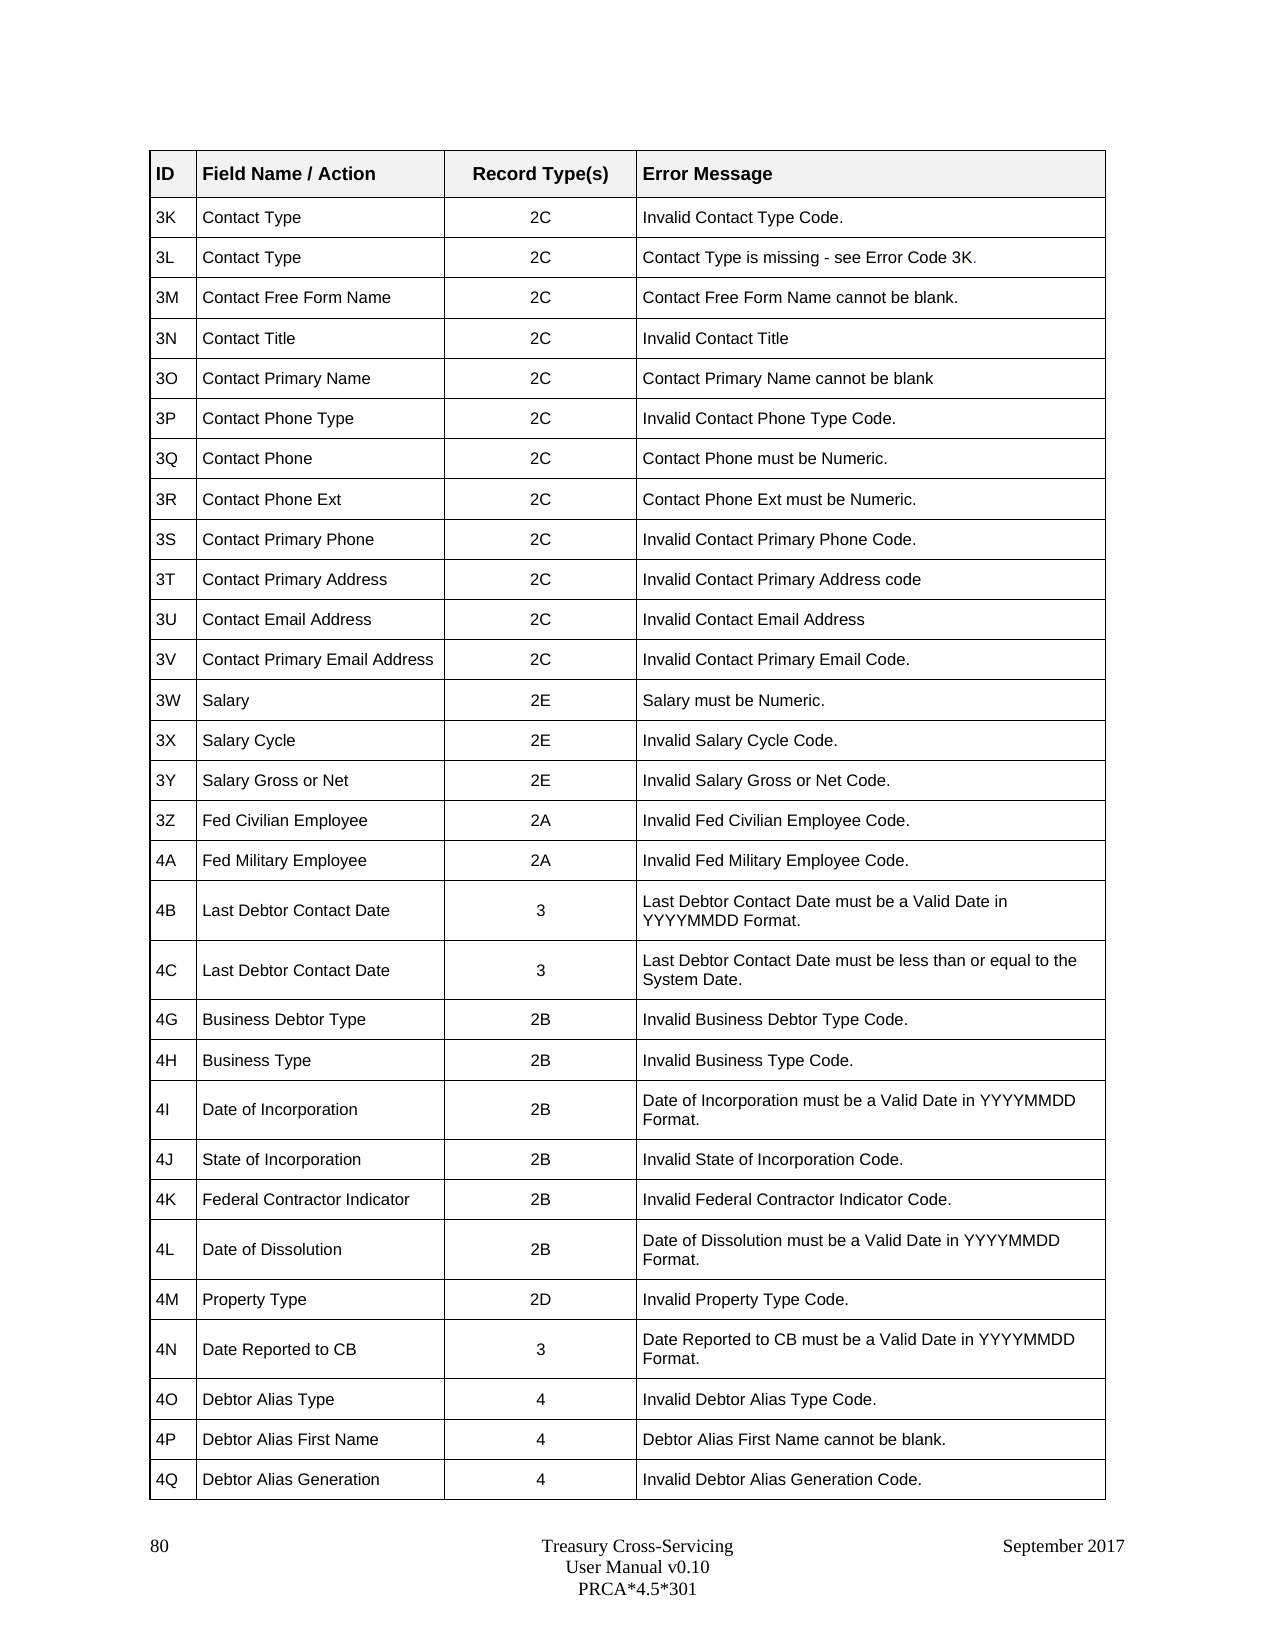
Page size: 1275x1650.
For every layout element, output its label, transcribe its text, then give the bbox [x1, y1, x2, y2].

table_cell Invalid Contact Email Address [637, 600, 1105, 639]
table_cell 3O [151, 359, 196, 398]
table_cell Salary Cycle [197, 721, 444, 760]
table_cell 3P [151, 399, 196, 438]
table_cell Invalid Business Debtor Type Code. [637, 1000, 1105, 1039]
table_cell Date of Dissolution must be a Valid Date in YYYYMMDD Format. [637, 1220, 1105, 1279]
table_cell Contact Primary Name cannot be blank [637, 359, 1105, 398]
table_cell Contact Phone [197, 439, 444, 478]
table_cell 3R [151, 479, 196, 518]
table_cell 3X [151, 721, 196, 760]
table_cell 4P [151, 1420, 196, 1459]
table_cell Contact Phone must be Numeric. [637, 439, 1105, 478]
table_cell Invalid Contact Primary Email Code. [637, 640, 1105, 679]
table_cell Contact Primary Phone [197, 520, 444, 559]
table_cell Last Debtor Contact Date [197, 941, 444, 999]
table_cell 3U [151, 600, 196, 639]
table_cell 2C [445, 399, 636, 438]
table_cell 2C [445, 359, 636, 398]
table_cell 3L [151, 238, 196, 277]
table_cell 3W [151, 680, 196, 719]
table_cell 2C [445, 640, 636, 679]
table_cell Contact Phone Type [197, 399, 444, 438]
table_cell 2D [445, 1280, 636, 1319]
table_cell 2B [445, 1180, 636, 1219]
table_cell Salary must be Numeric. [637, 680, 1105, 719]
table_cell 2E [445, 761, 636, 800]
table_cell 2C [445, 278, 636, 317]
table_cell Last Debtor Contact Date must be less than or equal to the System Date. [637, 941, 1105, 999]
table_cell Salary [197, 680, 444, 719]
table_cell 2B [445, 1000, 636, 1039]
table_header Record Type(s) [445, 151, 636, 197]
table_cell 3 [445, 881, 636, 940]
table_cell Federal Contractor Indicator [197, 1180, 444, 1219]
table_cell Contact Primary Address [197, 560, 444, 599]
table_cell Invalid Salary Cycle Code. [637, 721, 1105, 760]
table_cell Invalid Contact Primary Address code [637, 560, 1105, 599]
table_cell Business Type [197, 1040, 444, 1079]
table_cell Invalid Salary Gross or Net Code. [637, 761, 1105, 800]
table_cell 2C [445, 238, 636, 277]
table_cell 3T [151, 560, 196, 599]
table_cell Property Type [197, 1280, 444, 1319]
table_cell Invalid Contact Title [637, 319, 1105, 358]
table_cell 2B [445, 1220, 636, 1279]
table_cell Contact Free Form Name cannot be blank. [637, 278, 1105, 317]
table_cell Business Debtor Type [197, 1000, 444, 1039]
table_cell 2C [445, 560, 636, 599]
table_cell Invalid Debtor Alias Generation Code. [637, 1460, 1105, 1499]
table_cell 2E [445, 680, 636, 719]
table_cell 2B [445, 1040, 636, 1079]
table_cell Invalid Contact Type Code. [637, 198, 1105, 237]
table_cell Contact Type [197, 198, 444, 237]
table_cell State of Incorporation [197, 1140, 444, 1179]
table_cell Invalid Debtor Alias Type Code. [637, 1379, 1105, 1418]
table_cell 4L [151, 1220, 196, 1279]
table_cell Debtor Alias Generation [197, 1460, 444, 1499]
table_cell Date Reported to CB [197, 1320, 444, 1378]
table_cell Debtor Alias First Name cannot be blank. [637, 1420, 1105, 1459]
table_cell 2C [445, 198, 636, 237]
table_cell Last Debtor Contact Date must be a Valid Date in YYYYMMDD Format. [637, 881, 1105, 940]
table_cell 3M [151, 278, 196, 317]
table_cell 4K [151, 1180, 196, 1219]
table_cell 2A [445, 801, 636, 840]
table_cell Contact Free Form Name [197, 278, 444, 317]
table_cell 2C [445, 479, 636, 518]
table_cell 4J [151, 1140, 196, 1179]
table_cell 4A [151, 841, 196, 880]
table_cell 3Q [151, 439, 196, 478]
table_cell 3V [151, 640, 196, 679]
table_cell Contact Type is missing - see Error Code 3K. [637, 238, 1105, 277]
table_cell 2C [445, 319, 636, 358]
table_cell 4 [445, 1460, 636, 1499]
table_header Field Name / Action [197, 151, 444, 197]
table_cell Invalid Federal Contractor Indicator Code. [637, 1180, 1105, 1219]
table_cell Fed Military Employee [197, 841, 444, 880]
table_cell 2B [445, 1140, 636, 1179]
table_cell Contact Phone Ext [197, 479, 444, 518]
table_cell 4C [151, 941, 196, 999]
table_cell 4M [151, 1280, 196, 1319]
table_cell 4N [151, 1320, 196, 1378]
table_cell Date Reported to CB must be a Valid Date in YYYYMMDD Format. [637, 1320, 1105, 1378]
table_cell Contact Email Address [197, 600, 444, 639]
table_cell 4 [445, 1379, 636, 1418]
table_cell Contact Phone Ext must be Numeric. [637, 479, 1105, 518]
table_cell Invalid Contact Primary Phone Code. [637, 520, 1105, 559]
table_cell 4 [445, 1420, 636, 1459]
table_cell 4H [151, 1040, 196, 1079]
table_cell Contact Primary Name [197, 359, 444, 398]
table_cell 2E [445, 721, 636, 760]
table_cell 4O [151, 1379, 196, 1418]
table_cell Invalid Property Type Code. [637, 1280, 1105, 1319]
table_cell 2C [445, 439, 636, 478]
table_cell Invalid Fed Civilian Employee Code. [637, 801, 1105, 840]
table_cell 3Z [151, 801, 196, 840]
table_cell 3 [445, 941, 636, 999]
table_cell 3Y [151, 761, 196, 800]
table_cell 3S [151, 520, 196, 559]
table_cell 3 [445, 1320, 636, 1378]
table_cell 2C [445, 520, 636, 559]
table_cell Contact Primary Email Address [197, 640, 444, 679]
table_cell Date of Incorporation must be a Valid Date in YYYYMMDD Format. [637, 1081, 1105, 1139]
table_cell Contact Title [197, 319, 444, 358]
table_header ID [151, 151, 196, 197]
table_cell Invalid Business Type Code. [637, 1040, 1105, 1079]
table_cell 2B [445, 1081, 636, 1139]
table_cell 4B [151, 881, 196, 940]
table_cell 2A [445, 841, 636, 880]
table_cell 4Q [151, 1460, 196, 1499]
table_cell 4G [151, 1000, 196, 1039]
table_cell 3K [151, 198, 196, 237]
table_cell Contact Type [197, 238, 444, 277]
table_cell Invalid Contact Phone Type Code. [637, 399, 1105, 438]
table_cell Debtor Alias First Name [197, 1420, 444, 1459]
table_header Error Message [637, 151, 1105, 197]
table_cell Invalid State of Incorporation Code. [637, 1140, 1105, 1179]
table_cell Invalid Fed Military Employee Code. [637, 841, 1105, 880]
table_cell 2C [445, 600, 636, 639]
table_cell Debtor Alias Type [197, 1379, 444, 1418]
table_cell Date of Dissolution [197, 1220, 444, 1279]
table_cell Fed Civilian Employee [197, 801, 444, 840]
table_cell Last Debtor Contact Date [197, 881, 444, 940]
table_cell Salary Gross or Net [197, 761, 444, 800]
table_cell 4I [151, 1081, 196, 1139]
table_cell 3N [151, 319, 196, 358]
table_cell Date of Incorporation [197, 1081, 444, 1139]
